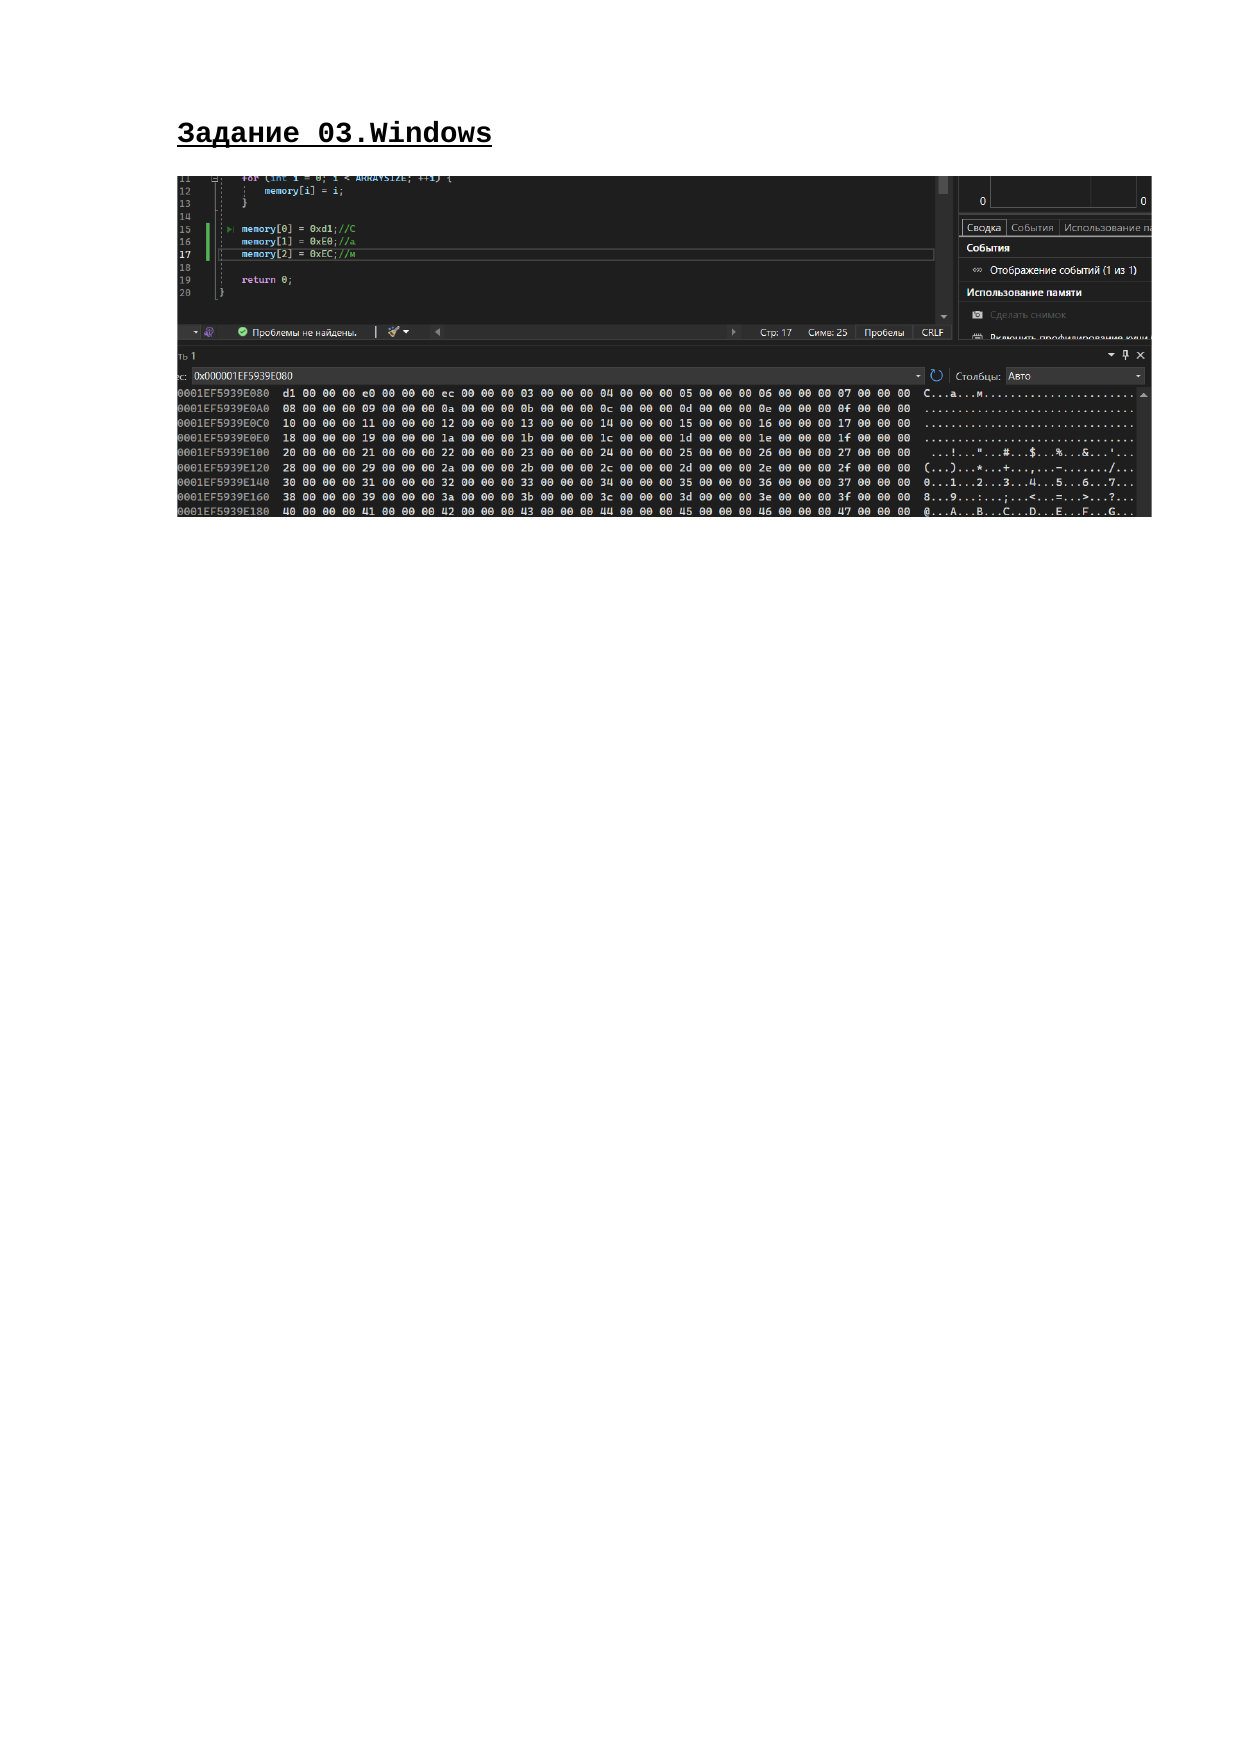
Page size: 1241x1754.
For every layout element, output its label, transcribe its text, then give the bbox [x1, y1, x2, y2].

picture [177, 176, 1152, 517]
list Задание 03.Windows [177, 118, 1152, 151]
